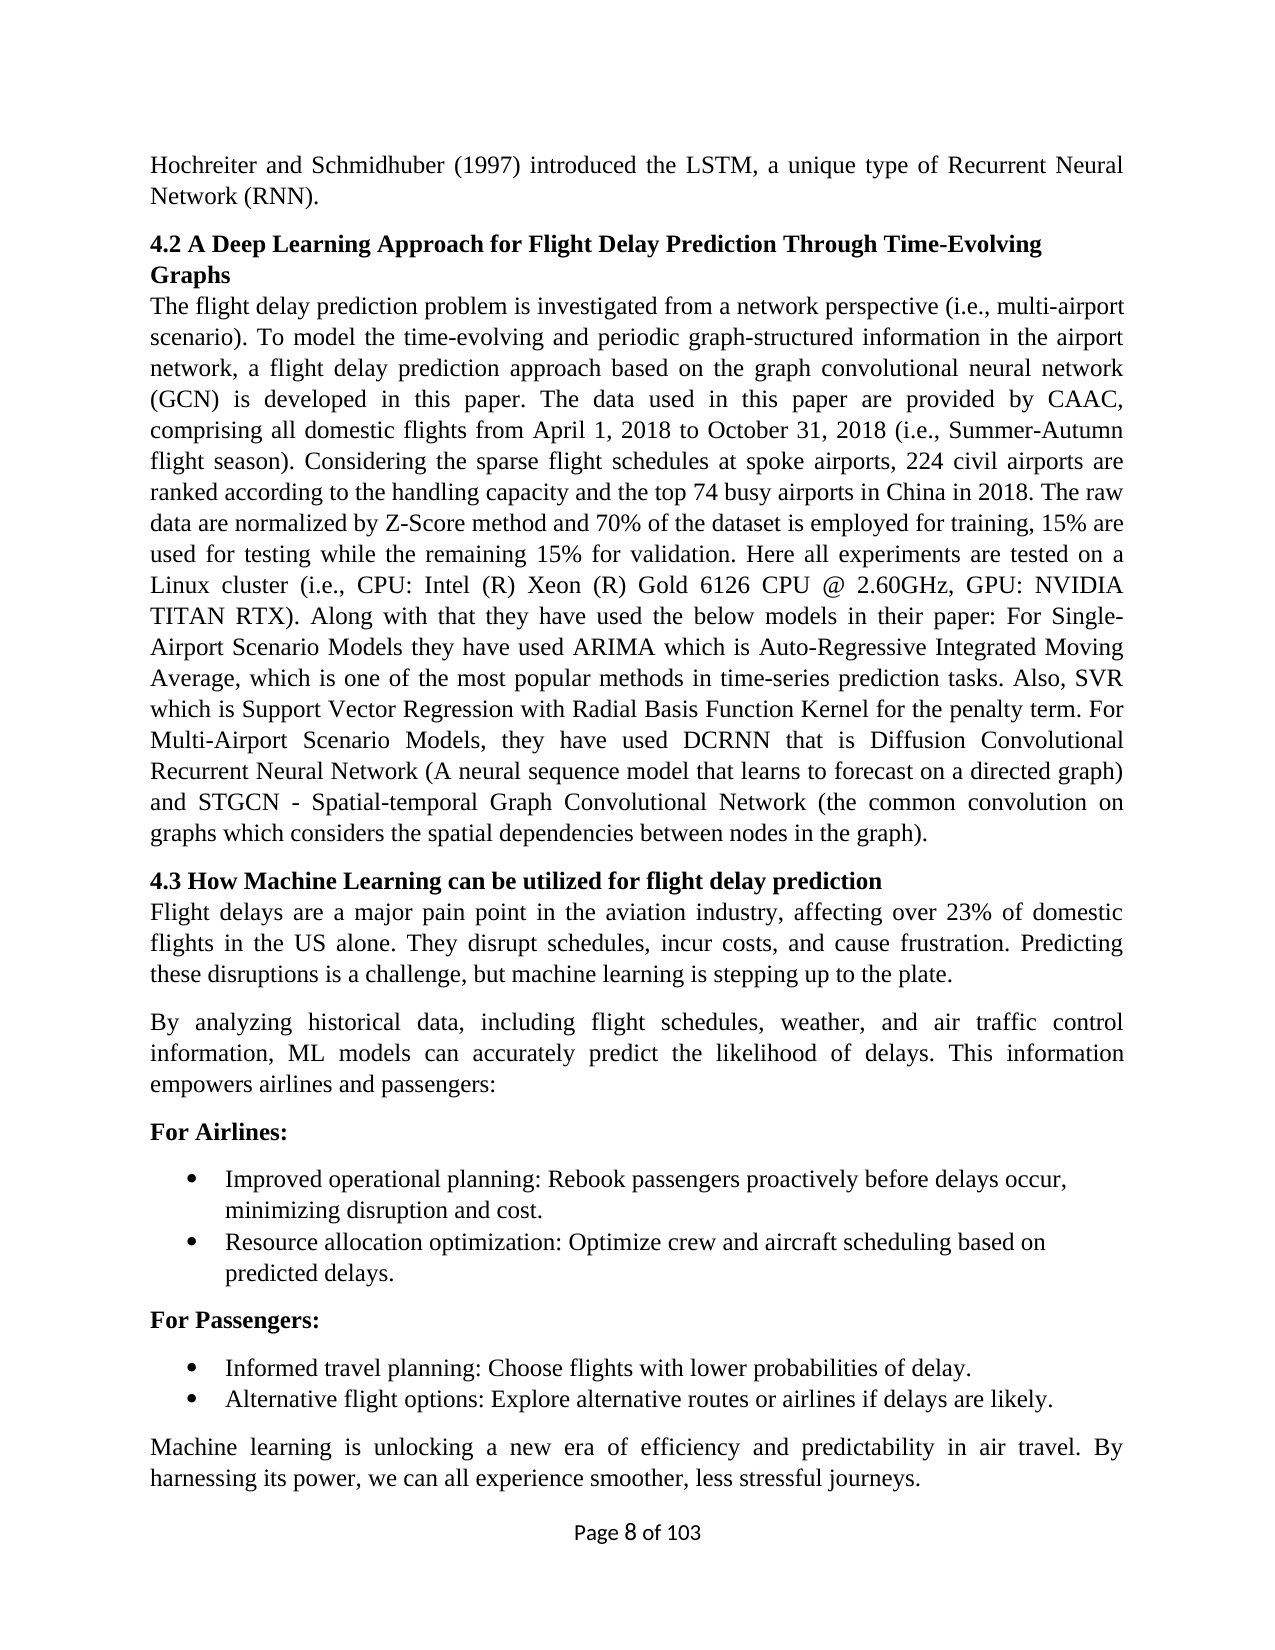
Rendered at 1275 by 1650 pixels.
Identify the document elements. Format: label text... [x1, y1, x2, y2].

subtitle 4.3 How Machine Learning can be utilized for flight delay prediction [150, 866, 1125, 895]
list Alternative flight options: Explore alternative routes or airlines if delays are likely. [187, 1384, 1125, 1413]
subtitle 4.2 A Deep Learning Approach for Flight Delay Prediction Through Time-Evolving Graphs [150, 229, 1125, 288]
text By analyzing historical data, including flight schedules, weather, and air traffic control information, ML models can accurately predict the likelihood of delays. This information empowers airlines and passengers: [150, 1007, 1125, 1098]
list Resource allocation optimization: Optimize crew and aircraft scheduling based on predicted delays. [187, 1227, 1125, 1286]
list Informed travel planning: Choose flights with lower probabilities of delay. [187, 1353, 1125, 1382]
text For Passengers: [150, 1305, 1125, 1334]
text For Airlines: [150, 1117, 1125, 1146]
list Improved operational planning: Rebook passengers proactively before delays occur, minimizing disruption and cost. [187, 1164, 1125, 1224]
text Machine learning is unlocking a new era of efficiency and predictability in air travel. By harnessing its power, we can all experience smoother, less stressful journeys. [150, 1432, 1125, 1492]
text Flight delays are a major pain point in the aviation industry, affecting over 23% of domestic flights in the US alone. They disrupt schedules, incur costs, and cause frustration. Predicting these disruptions is a challenge, but machine learning is stepping up to the plate. [150, 897, 1125, 988]
text The flight delay prediction problem is investigated from a network perspective (i.e., multi-airport scenario). To model the time-evolving and periodic graph-structured information in the airport network, a flight delay prediction approach based on the graph convolutional neural network (GCN) is developed in this paper. The data used in this paper are provided by CAAC, comprising all domestic flights from April 1, 2018 to October 31, 2018 (i.e., Summer-Autumn flight season). Considering the sparse flight schedules at spoke airports, 224 civil airports are ranked according to the handling capacity and the top 74 busy airports in China in 2018. The raw data are normalized by Z-Score method and 70% of the dataset is employed for training, 15% are used for testing while the remaining 15% for validation. Here all experiments are tested on a Linux cluster (i.e., CPU: Intel (R) Xeon (R) Gold 6126 CPU @ 2.60GHz, GPU: NVIDIA TITAN RTX). Along with that they have used the below models in their paper: For Single-Airport Scenario Models they have used ARIMA which is Auto-Regressive Integrated Moving Average, which is one of the most popular methods in time-series prediction tasks. Also, SVR which is Support Vector Regression with Radial Basis Function Kernel for the penalty term. For Multi-Airport Scenario Models, they have used DCRNN that is Diffusion Convolutional Recurrent Neural Network (A neural sequence model that learns to forecast on a directed graph) and STGCN - Spatial-temporal Graph Convolutional Network (the common convolution on graphs which considers the spatial dependencies between nodes in the graph). [150, 291, 1125, 847]
